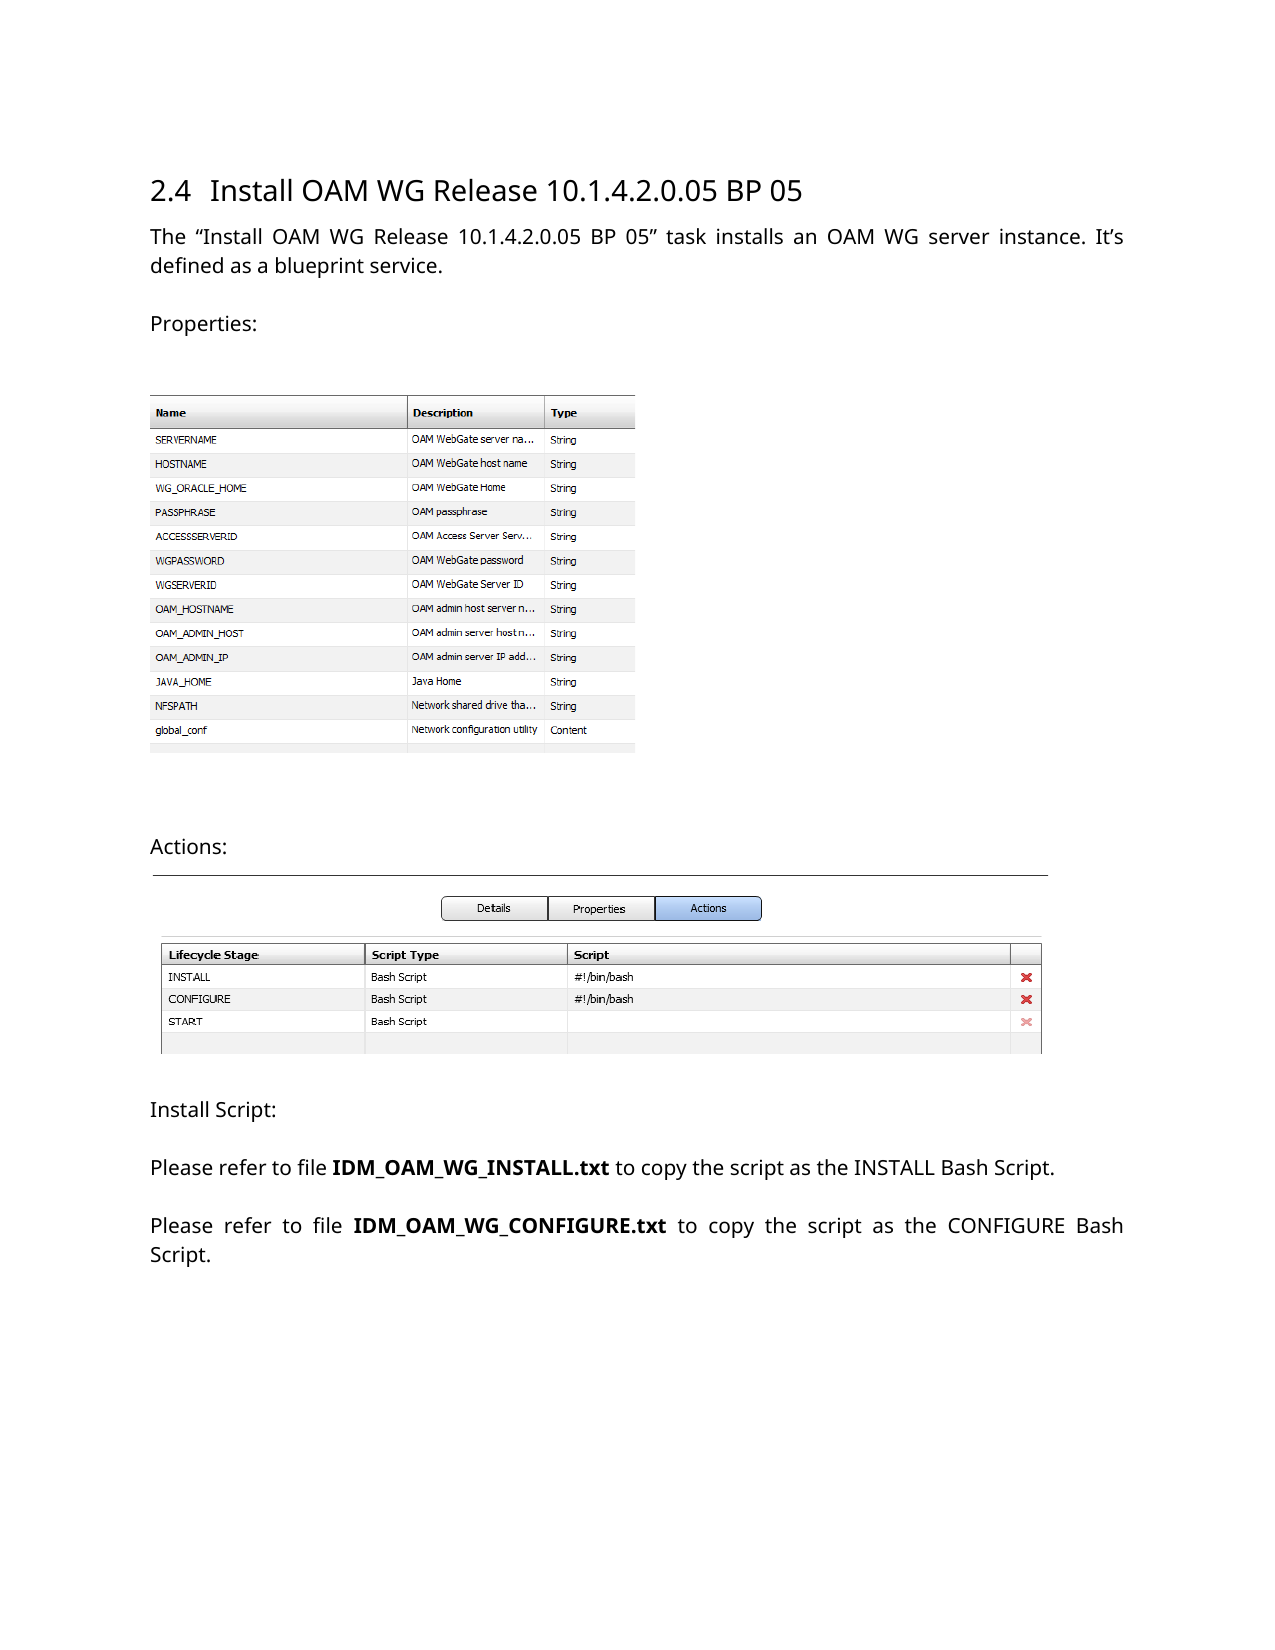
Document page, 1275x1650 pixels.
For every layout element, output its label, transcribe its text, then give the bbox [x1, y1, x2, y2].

text The “Install OAM WG Release 10.1.4.2.0.05 BP 05” task installs an OAM WG server instance. It’s defined as a blueprint service. [150, 221, 1125, 279]
text Install Script: [150, 1094, 1125, 1123]
text Properties: [150, 308, 1125, 337]
text Please refer to file IDM_OAM_WG_INSTALL.txt to copy the script as the INSTALL Bash Script. [150, 1152, 1125, 1181]
subtitle Install OAM WG Release 10.1.4.2.0.05 BP 05 [150, 175, 1125, 208]
text Please refer to file IDM_OAM_WG_CONFIGURE.txt to copy the script as the CONFIGURE Bash Script. [150, 1210, 1125, 1269]
picture [152, 875, 1049, 1054]
picture [150, 391, 636, 753]
text Actions: [150, 831, 1125, 860]
